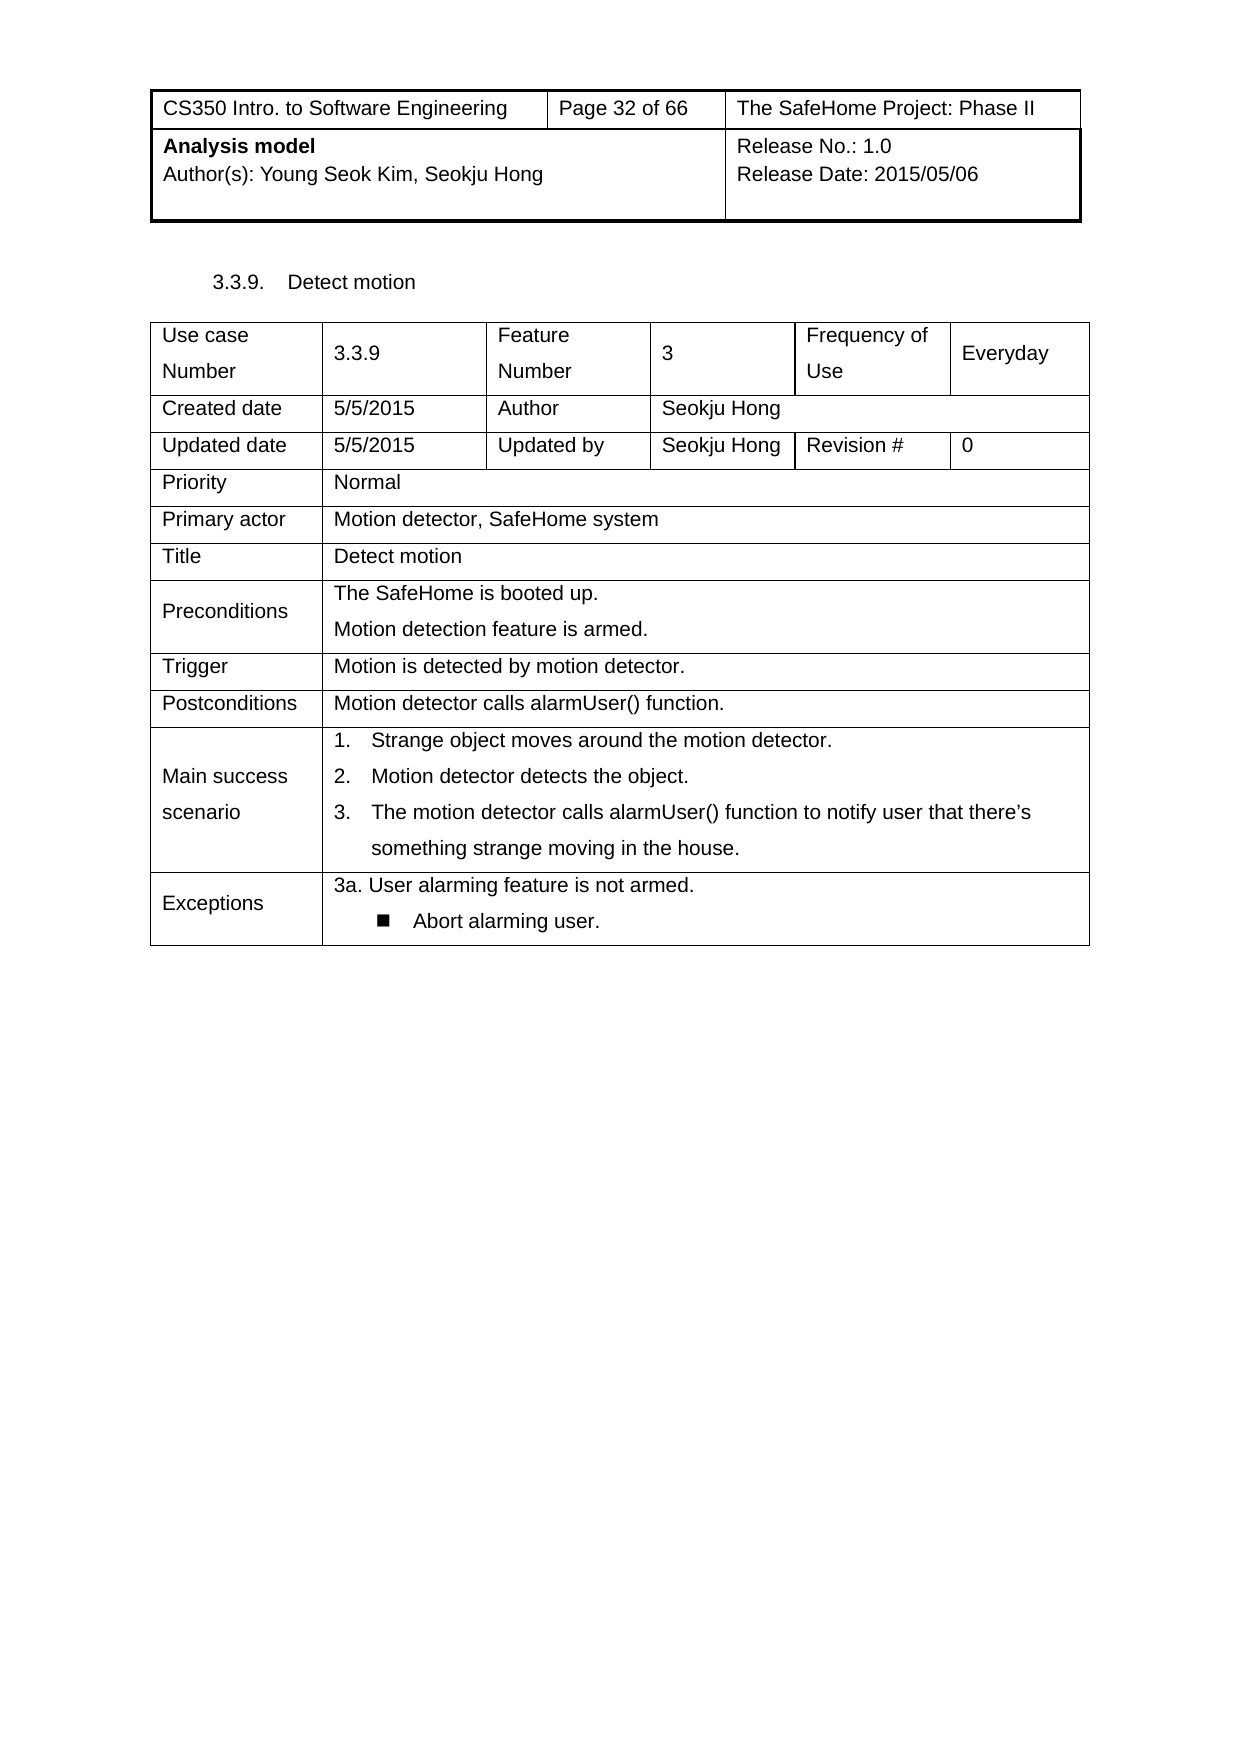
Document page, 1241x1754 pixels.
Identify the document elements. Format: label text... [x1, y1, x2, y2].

table_header Use case Number [151, 323, 322, 395]
table_cell Updated by [487, 433, 650, 469]
table_header 3 [651, 323, 794, 395]
table_cell Motion detector calls alarmUser() function. [323, 691, 1089, 727]
table_cell Trigger [151, 654, 322, 690]
subtitle Detect motion [212, 269, 1090, 293]
table_cell Revision # [796, 433, 950, 469]
table_header Feature Number [487, 323, 650, 395]
table_cell Seokju Hong [651, 396, 1089, 432]
table_header 3.3.9 [323, 323, 486, 395]
table_cell Title [151, 544, 322, 580]
table_header Frequency of Use [796, 323, 950, 395]
table_cell Postconditions [151, 691, 322, 727]
table_cell 5/5/2015 [323, 396, 486, 432]
table_cell Seokju Hong [651, 433, 794, 469]
table_cell Motion detector, SafeHome system [323, 507, 1089, 543]
table_cell Exceptions [151, 873, 322, 944]
table_cell Priority [151, 470, 322, 506]
table_cell 3a. User alarming feature is not armed. Abort alarming user. [323, 873, 1089, 944]
table_header Everyday [951, 323, 1089, 395]
table_cell Strange object moves around the motion detector. Motion detector detects the object. The motion detector calls alarmUser() function to notify user that there’s something strange moving in the house. [323, 728, 1089, 872]
table_cell Main success scenario [151, 728, 322, 872]
table_cell Author [487, 396, 650, 432]
table_cell Normal [323, 470, 1089, 506]
table_cell Preconditions [151, 581, 322, 653]
table_cell Motion is detected by motion detector. [323, 654, 1089, 690]
table_cell Updated date [151, 433, 322, 469]
table_cell Primary actor [151, 507, 322, 543]
table_cell The SafeHome is booted up. Motion detection feature is armed. [323, 581, 1089, 653]
table_cell Detect motion [323, 544, 1089, 580]
table_cell Created date [151, 396, 322, 432]
table_cell 5/5/2015 [323, 433, 486, 469]
table_cell 0 [951, 433, 1089, 469]
